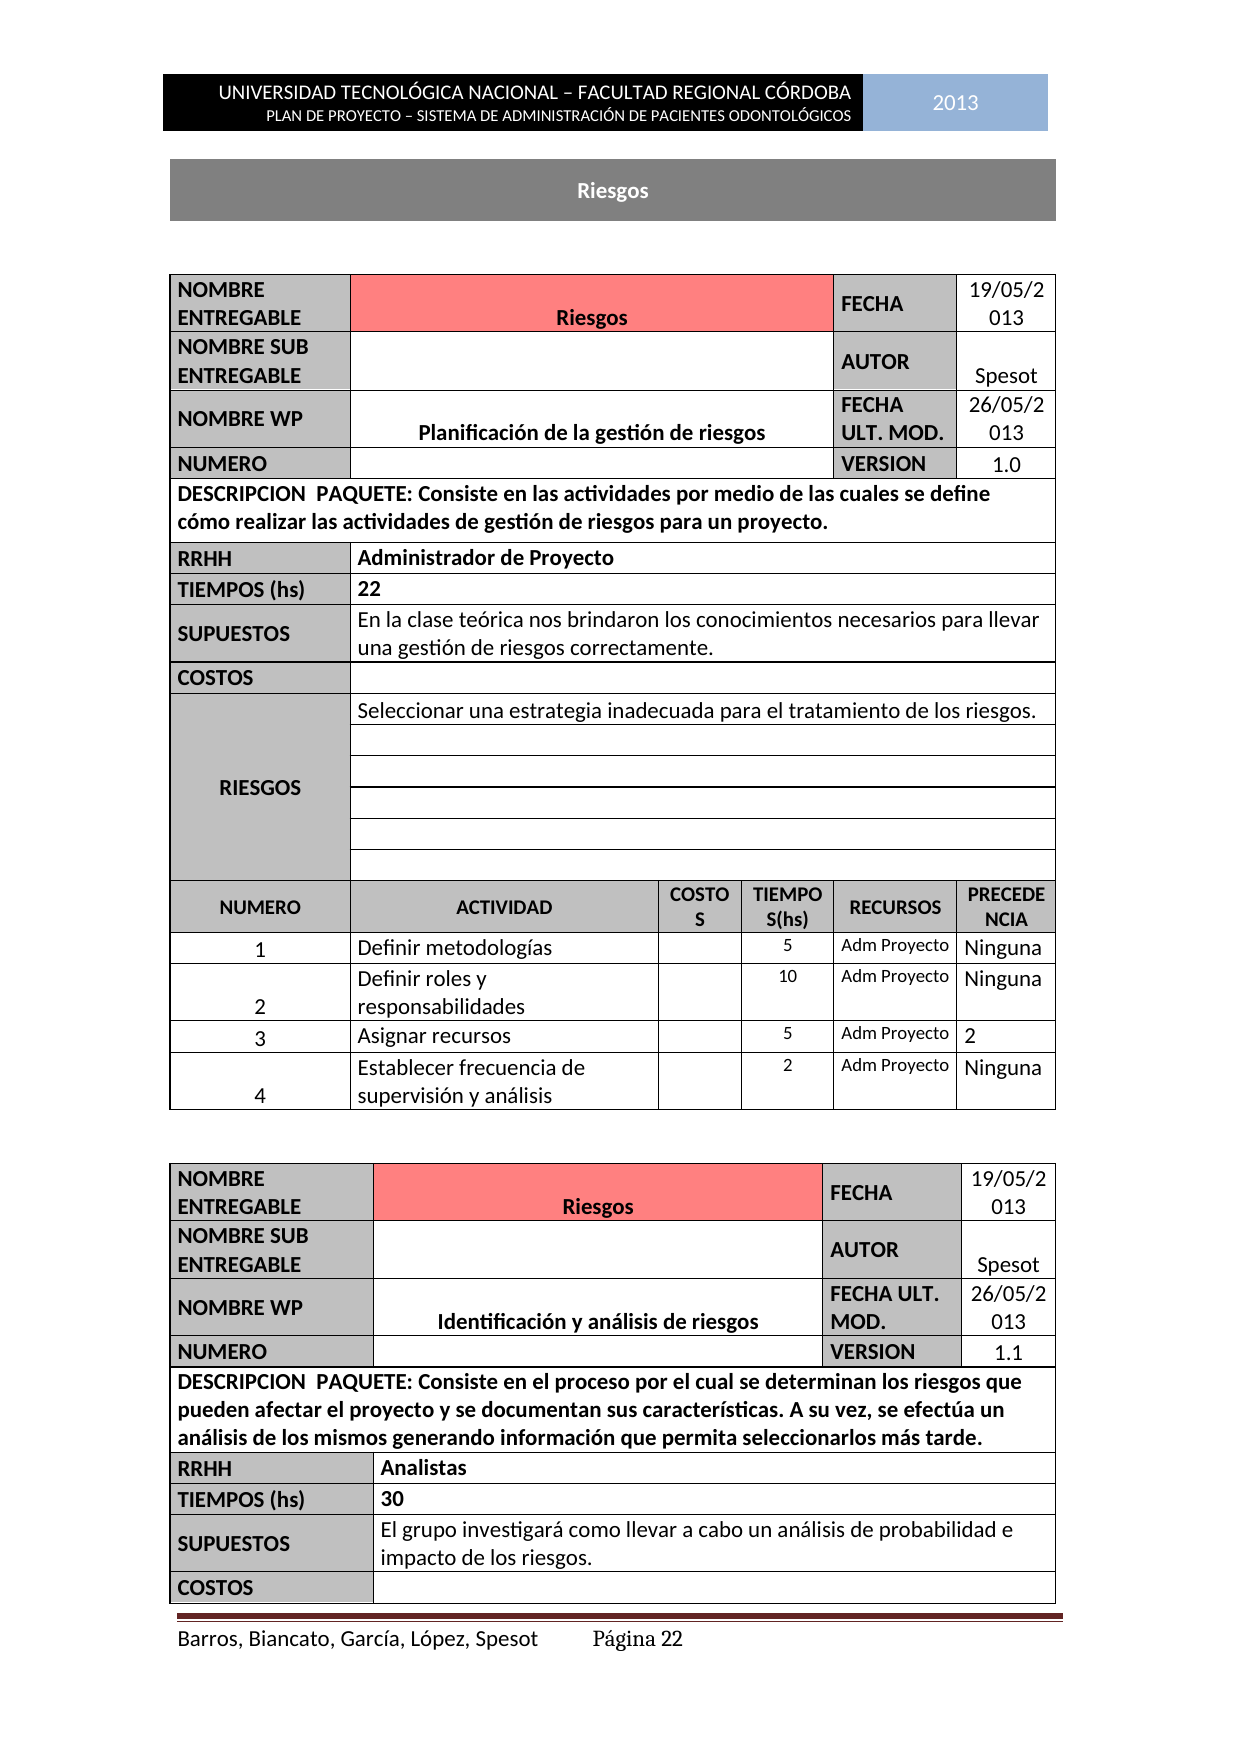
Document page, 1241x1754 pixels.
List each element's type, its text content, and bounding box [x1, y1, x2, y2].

table_cell VERSION [834, 448, 956, 478]
table_cell Administrador de Proyecto [351, 543, 1055, 573]
table_cell Asignar recursos [351, 1021, 658, 1052]
table_cell NOMBRE SUB ENTREGABLE [171, 332, 350, 389]
table_cell NOMBRE WP [171, 391, 350, 447]
table_cell 10 [742, 964, 833, 1020]
table_cell 2 [171, 964, 350, 1020]
table_cell 26/05/2013 [962, 1279, 1055, 1335]
table_cell SUPUESTOS [171, 605, 350, 661]
table_cell 3 [171, 1021, 350, 1052]
table_cell Adm Proyecto [834, 933, 956, 963]
table_cell Ninguna [957, 964, 1055, 1020]
table_header Riesgos [374, 1164, 822, 1220]
table_cell TIEMPOS (hs) [171, 1484, 373, 1514]
table_cell 1.0 [957, 448, 1055, 478]
table_cell 5 [742, 933, 833, 963]
table_cell [659, 1053, 741, 1109]
table_cell NUMERO [171, 1336, 373, 1366]
table_cell ACTIVIDAD [351, 881, 658, 932]
table_cell [374, 1572, 1055, 1602]
table_header FECHA [834, 275, 956, 331]
table_cell Definir roles y responsabilidades [351, 964, 658, 1020]
table_cell 5 [742, 1021, 833, 1052]
table_header NOMBRE ENTREGABLE [171, 1164, 373, 1220]
table_cell El grupo investigará como llevar a cabo un análisis de probabilidad e impacto de los riesgos. [374, 1515, 1055, 1571]
table_cell Ninguna [957, 933, 1055, 963]
table_cell TIEMPOS (hs) [171, 574, 350, 604]
table_cell [351, 663, 1055, 693]
table_cell Identificación y análisis de riesgos [374, 1279, 822, 1335]
table_cell AUTOR [834, 332, 956, 389]
table_cell RRHH [171, 1453, 373, 1483]
table_cell FECHA ULT. MOD. [823, 1279, 961, 1335]
table_cell [351, 332, 833, 389]
table_cell NUMERO [171, 881, 350, 932]
table_cell 22 [351, 574, 1055, 604]
table_cell RECURSOS [834, 881, 956, 932]
table_cell Establecer frecuencia de supervisión y análisis [351, 1053, 658, 1109]
table_cell Adm Proyecto [834, 1053, 956, 1109]
table_cell DESCRIPCION PAQUETE: Consiste en el proceso por el cual se determinan los riesgos que pueden afectar el proyecto y se documentan sus características. A su vez, se efectúa un análisis de los mismos generando información que permita seleccionarlos más tarde. [171, 1368, 1055, 1452]
table_cell TIEMPOS(hs) [742, 881, 833, 932]
table_cell En la clase teórica nos brindaron los conocimientos necesarios para llevar una gestión de riesgos correctamente. [351, 605, 1055, 661]
table_header Riesgos [351, 275, 833, 331]
table_cell Definir metodologías [351, 933, 658, 963]
table_cell Spesot [957, 332, 1055, 389]
table_cell 26/05/2013 [957, 391, 1055, 447]
table_cell NOMBRE WP [171, 1279, 373, 1335]
table_cell RRHH [171, 543, 350, 573]
table_cell Planificación de la gestión de riesgos [351, 391, 833, 447]
table_header FECHA [823, 1164, 961, 1220]
table_cell [351, 850, 1055, 880]
table_cell 1.1 [962, 1336, 1055, 1366]
table_cell NOMBRE SUB ENTREGABLE [171, 1221, 373, 1278]
table_cell SUPUESTOS [171, 1515, 373, 1571]
table_cell 2 [742, 1053, 833, 1109]
table_cell 1 [171, 933, 350, 963]
table_cell 4 [171, 1053, 350, 1109]
table_cell [351, 819, 1055, 849]
table_cell [659, 933, 741, 963]
table_header 19/05/2013 [957, 275, 1055, 331]
table_header Riesgos [170, 159, 1056, 221]
table_cell COSTOS [659, 881, 741, 932]
table_cell COSTOS [171, 1572, 373, 1602]
table_cell Analistas [374, 1453, 1055, 1483]
table_cell [659, 1021, 741, 1052]
table_cell COSTOS [171, 663, 350, 693]
table_cell PRECEDENCIA [957, 881, 1055, 932]
table_cell DESCRIPCION PAQUETE: Consiste en las actividades por medio de las cuales se define cómo realizar las actividades de gestión de riesgos para un proyecto. [171, 479, 1055, 542]
table_cell 30 [374, 1484, 1055, 1514]
table_cell [351, 788, 1055, 818]
table_cell RIESGOS [171, 694, 350, 880]
table_cell [351, 725, 1055, 755]
table_cell [351, 756, 1055, 786]
table_cell NUMERO [171, 448, 350, 478]
table_cell VERSION [823, 1336, 961, 1366]
table_cell [351, 448, 833, 478]
table_header 19/05/2013 [962, 1164, 1055, 1220]
table_cell Ninguna [957, 1053, 1055, 1109]
table_cell [374, 1221, 822, 1278]
table_cell [659, 964, 741, 1020]
table_cell FECHA ULT. MOD. [834, 391, 956, 447]
table_cell Spesot [962, 1221, 1055, 1278]
table_cell [374, 1336, 822, 1366]
table_cell 2 [957, 1021, 1055, 1052]
table_cell Adm Proyecto [834, 1021, 956, 1052]
table_cell Adm Proyecto [834, 964, 956, 1020]
table_cell Seleccionar una estrategia inadecuada para el tratamiento de los riesgos. [351, 694, 1055, 724]
table_header NOMBRE ENTREGABLE [171, 275, 350, 331]
table_cell AUTOR [823, 1221, 961, 1278]
